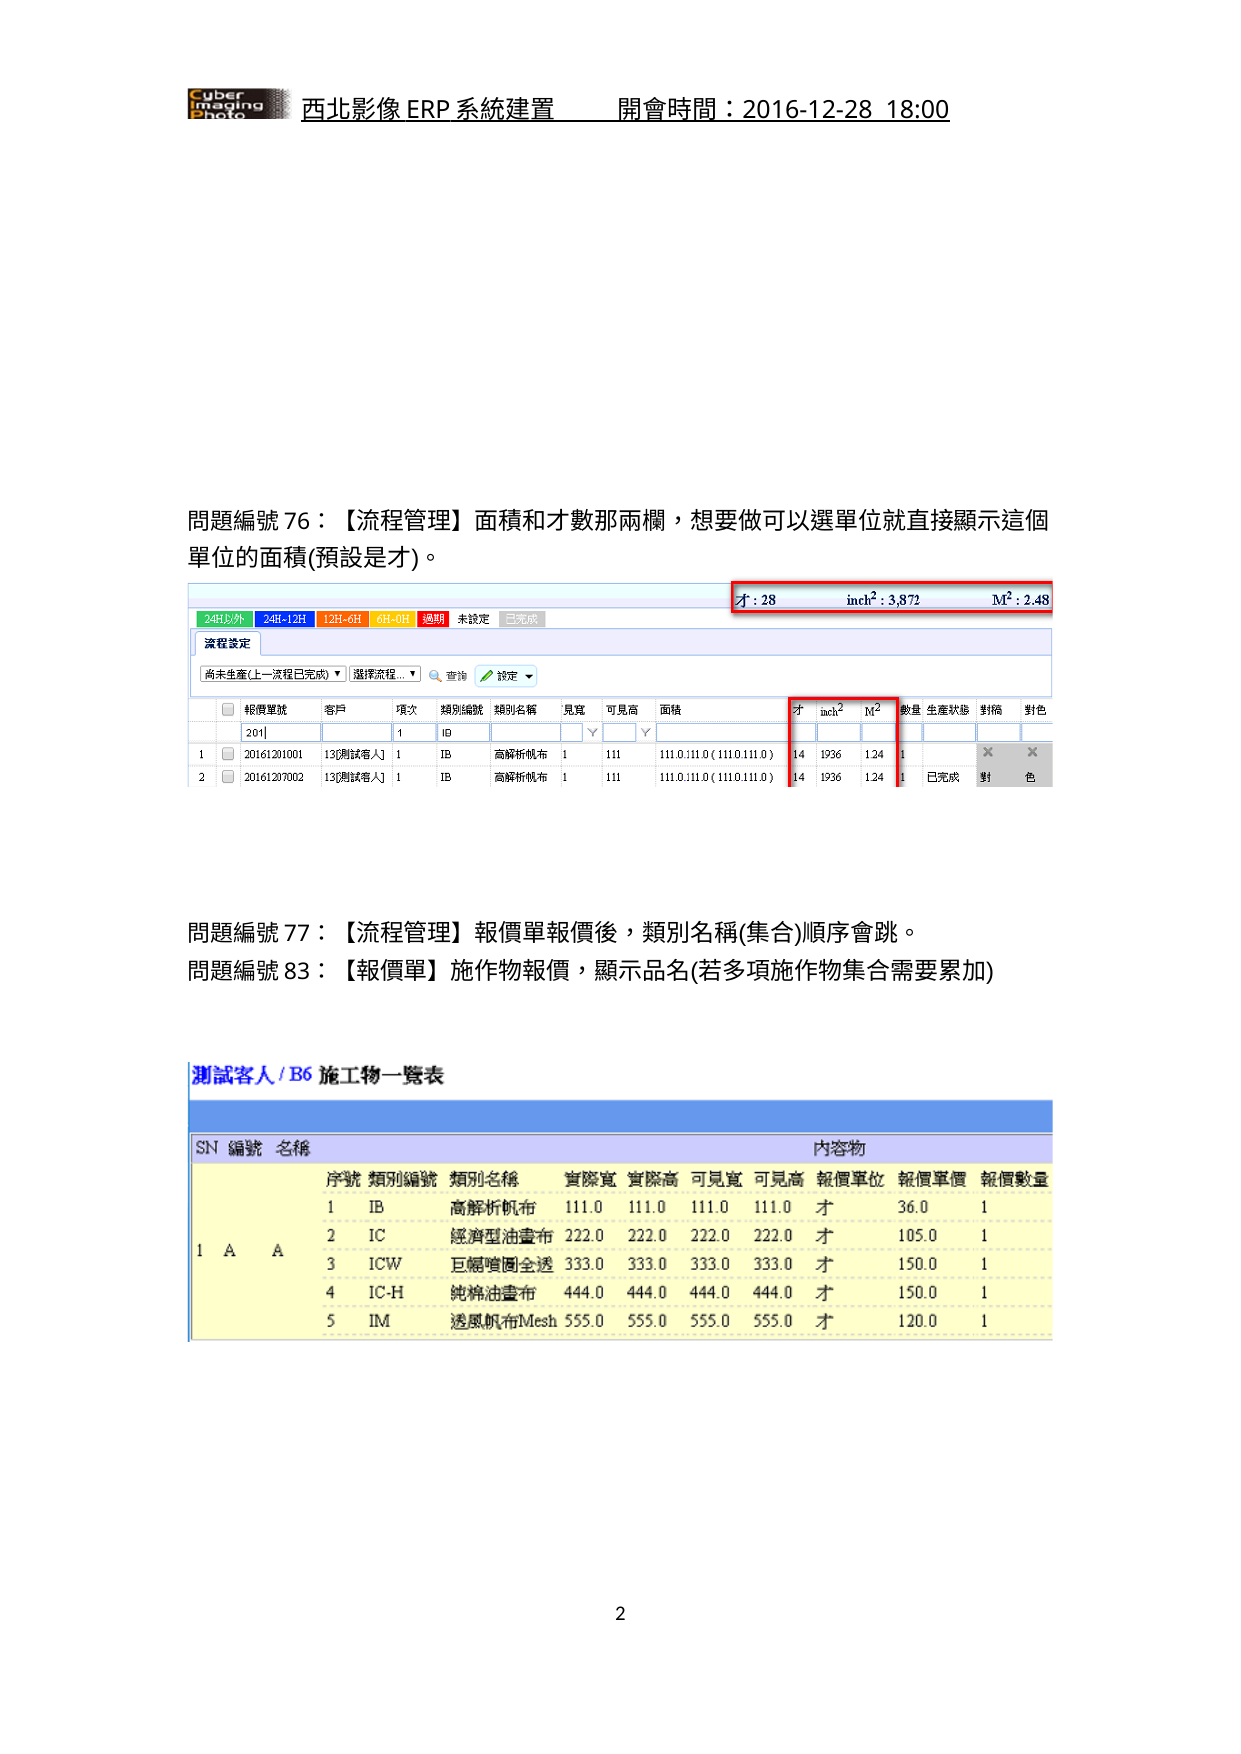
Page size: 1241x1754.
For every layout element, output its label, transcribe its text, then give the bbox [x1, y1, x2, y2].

text 問題編號77：【流程管理】報價單報價後，類別名稱(集合)順序會跳。 [187, 912, 1053, 950]
picture [187, 1062, 1053, 1342]
text 問題編號76：【流程管理】面積和才數那兩欄，想要做可以選單位就直接顯示這個單位的面積(預設是才)。 [187, 500, 1053, 575]
picture [187, 575, 1053, 787]
picture [187, 88, 301, 119]
text 問題編號83：【報價單】施作物報價，顯示品名(若多項施作物集合需要累加) [187, 950, 1053, 987]
